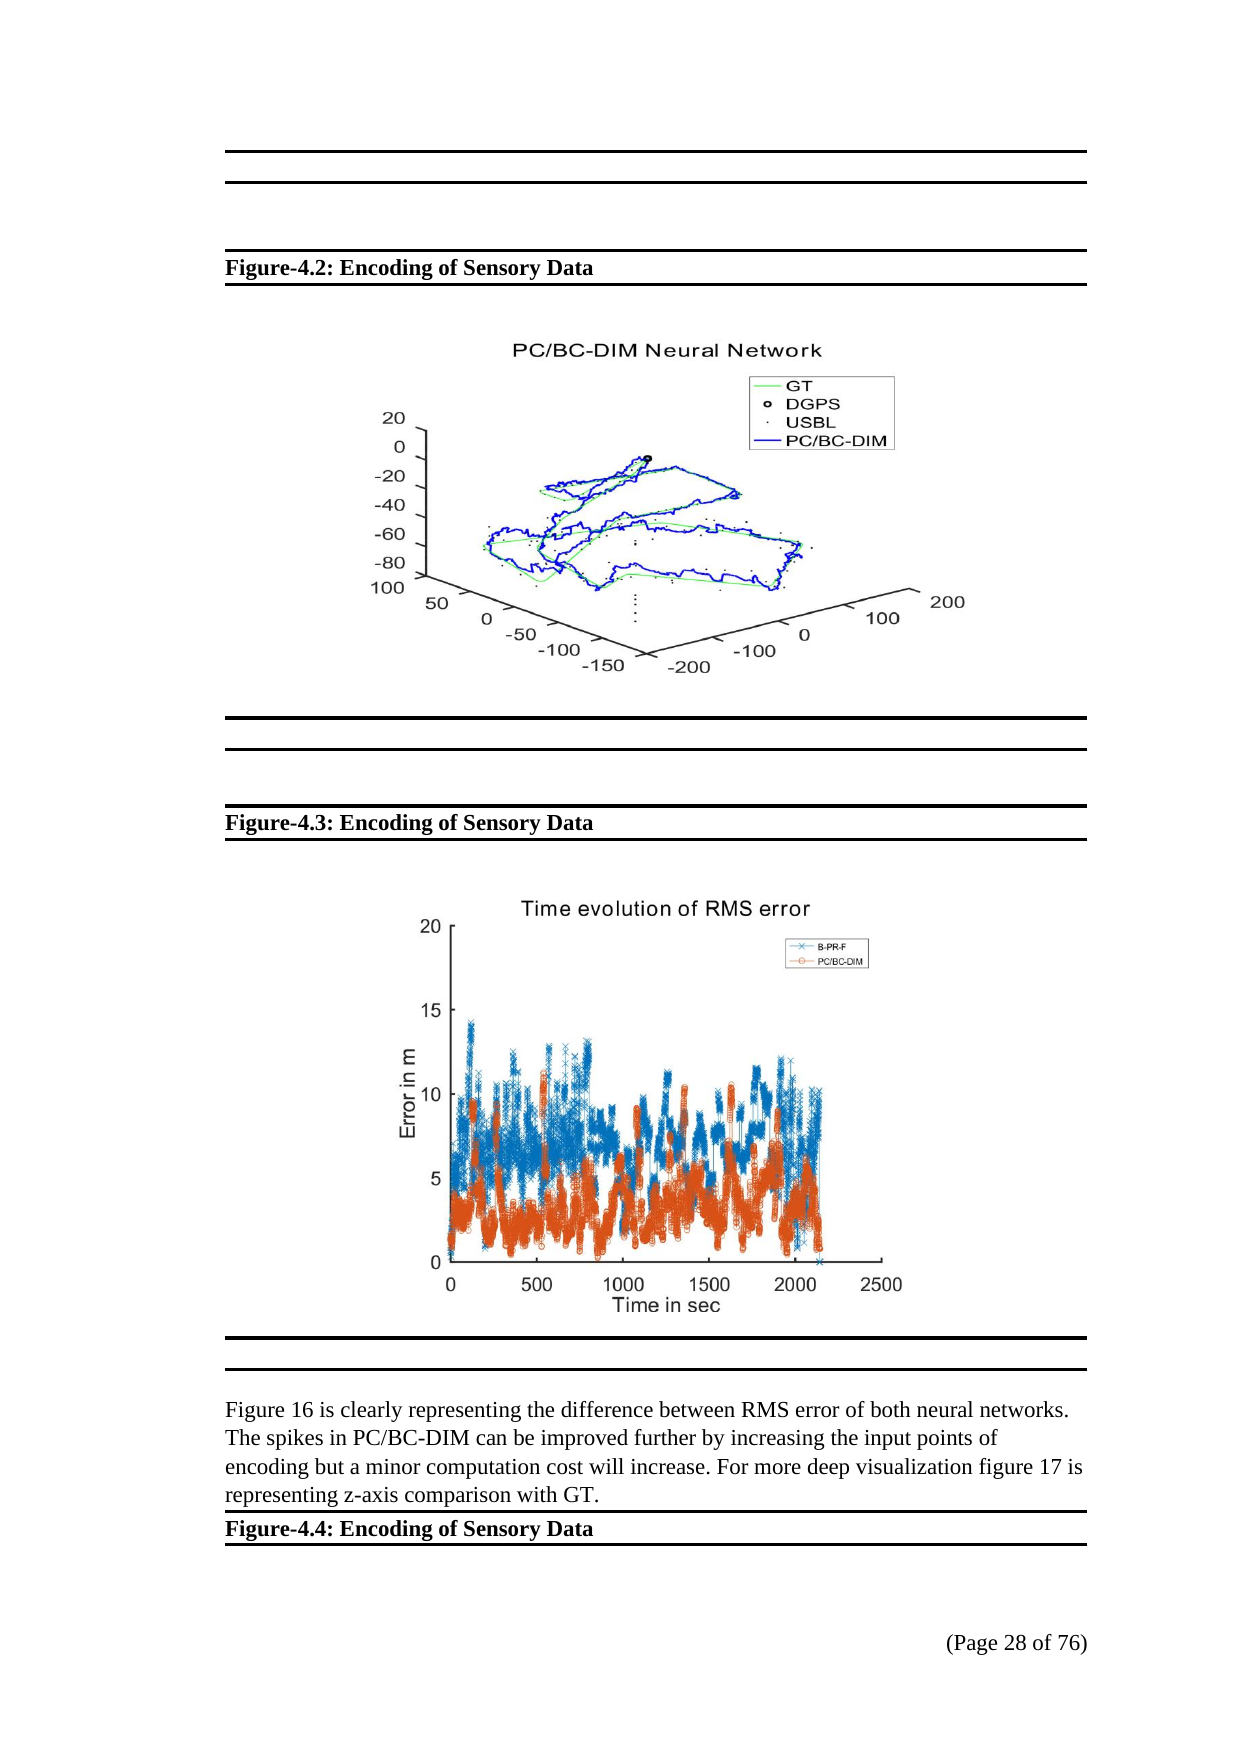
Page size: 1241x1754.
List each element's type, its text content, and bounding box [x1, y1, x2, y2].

text Figure-4.2: Encoding of Sensory Data [225, 252, 1087, 283]
picture [378, 895, 934, 1312]
text Figure 16 is clearly representing the difference between RMS error of both neural networks. The spikes in PC/BC-DIM can be improved further by increasing the input points of encoding but a minor computation cost will increase. For more deep visualization figure 17 is representing z-axis comparison with GT. [225, 1396, 1087, 1507]
text Figure-4.3: Encoding of Sensory Data [225, 808, 1087, 838]
text Figure-4.4: Encoding of Sensory Data [225, 1513, 1087, 1543]
picture [345, 339, 968, 692]
